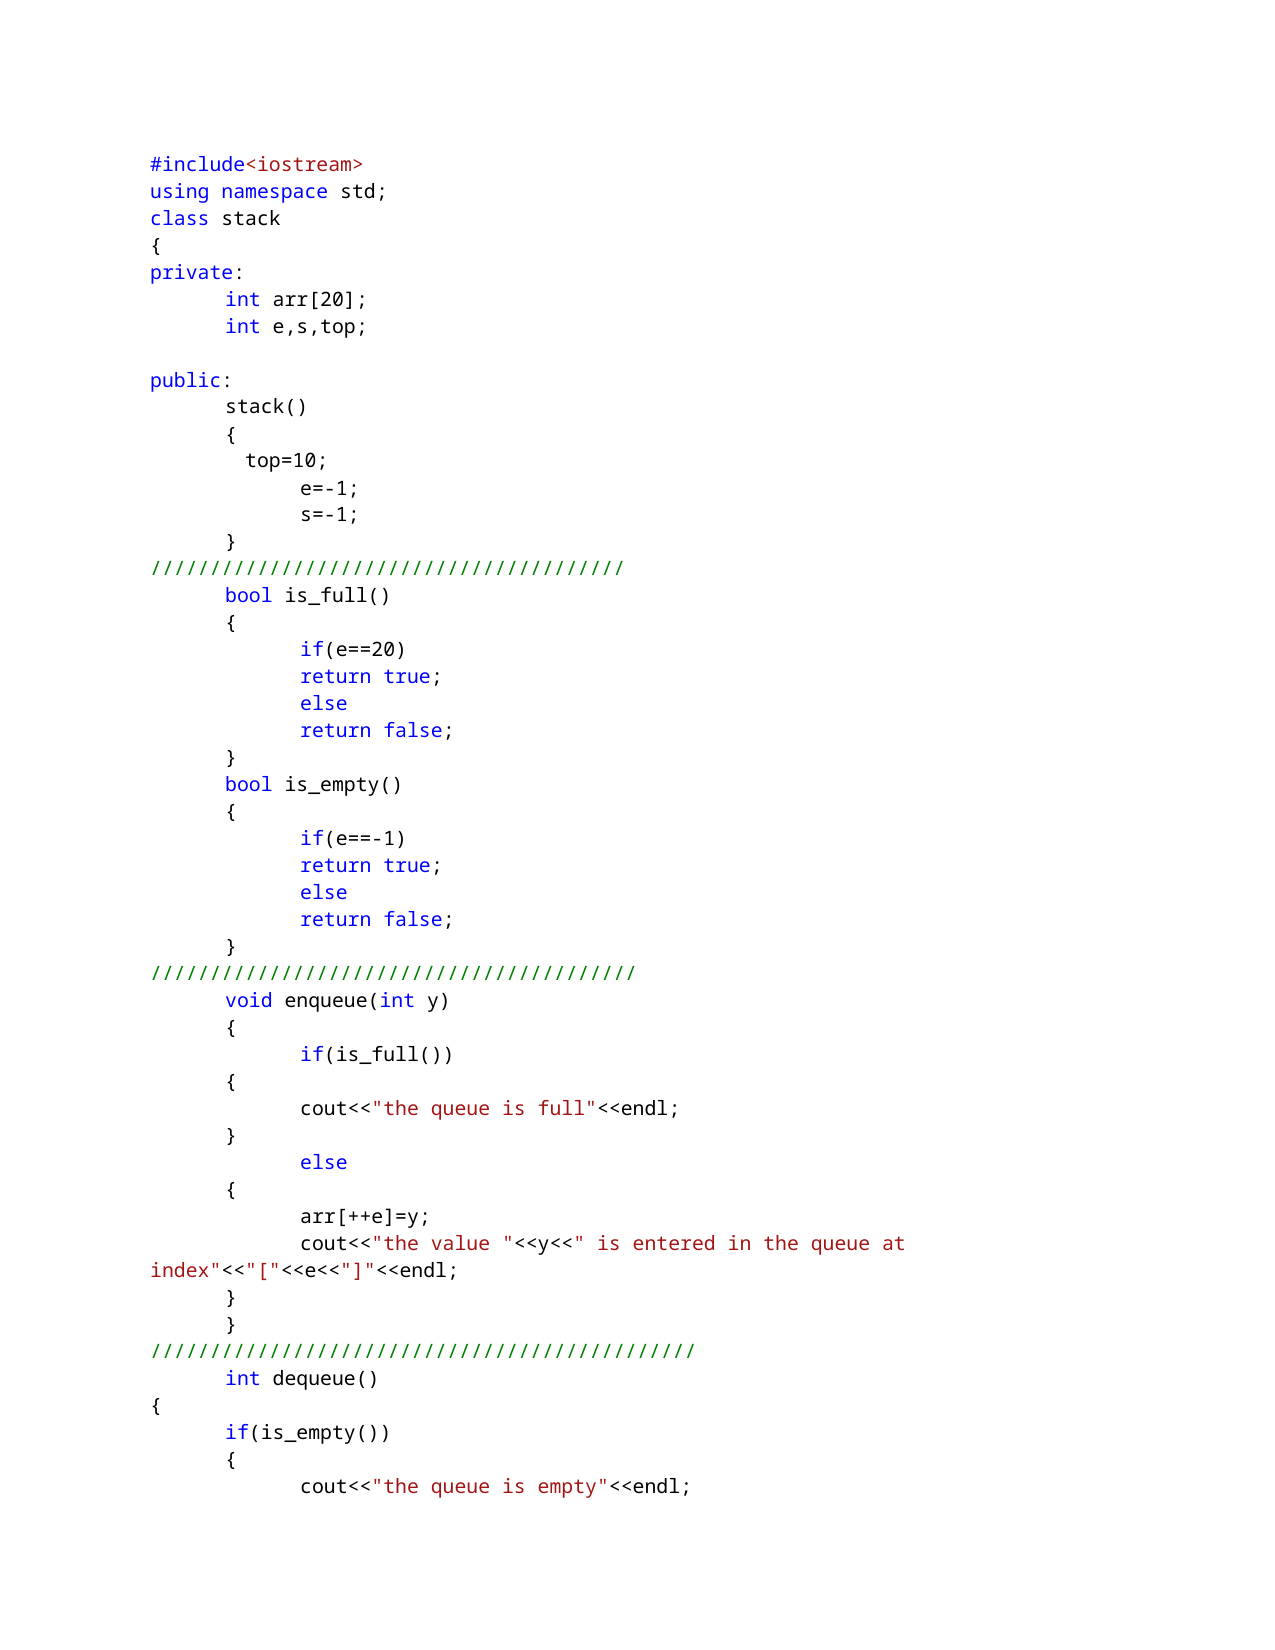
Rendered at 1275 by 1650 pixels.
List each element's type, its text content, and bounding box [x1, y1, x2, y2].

text cout<<"the value "<<y<<" is entered in the queue at index"<<"["<<e<<"]"<<endl; [150, 1229, 1125, 1283]
text else [150, 689, 1125, 717]
text bool is_full() [150, 582, 1125, 609]
text } [150, 1121, 1125, 1148]
text void enqueue(int y) [150, 986, 1125, 1013]
text cout<<"the queue is empty"<<endl; [150, 1472, 1125, 1499]
text private: [150, 258, 1125, 285]
text e=-1; [150, 474, 1125, 501]
text { [150, 420, 1125, 447]
text int dequeue() [150, 1364, 1125, 1391]
text //////////////////////////////////////// [150, 555, 1125, 582]
text { [150, 1391, 1125, 1418]
text } [150, 743, 1125, 771]
text class stack [150, 204, 1125, 231]
text return false; [150, 905, 1125, 932]
text } [150, 1283, 1125, 1310]
text return false; [150, 717, 1125, 743]
text cout<<"the queue is full"<<endl; [150, 1094, 1125, 1121]
text int arr[20]; [150, 285, 1125, 312]
text if(is_empty()) [150, 1418, 1125, 1445]
text } [150, 1310, 1125, 1337]
text if(is_full()) [150, 1040, 1125, 1067]
text { [150, 797, 1125, 824]
text { [150, 1175, 1125, 1202]
text bool is_empty() [150, 771, 1125, 797]
text else [150, 878, 1125, 905]
text using namespace std; [150, 177, 1125, 204]
text } [150, 528, 1125, 555]
text return true; [150, 851, 1125, 878]
text { [150, 609, 1125, 636]
text return true; [150, 663, 1125, 689]
text arr[++e]=y; [150, 1202, 1125, 1229]
text ////////////////////////////////////////////// [150, 1337, 1125, 1364]
text { [150, 1067, 1125, 1094]
text } [150, 932, 1125, 959]
text s=-1; [150, 501, 1125, 528]
text int e,s,top; [150, 312, 1125, 339]
text { [150, 1013, 1125, 1040]
text stack() [150, 393, 1125, 420]
text if(e==-1) [150, 824, 1125, 851]
text public: [150, 366, 1125, 393]
text else [150, 1148, 1125, 1175]
text if(e==20) [150, 636, 1125, 663]
text #include<iostream> [150, 150, 1125, 177]
text ///////////////////////////////////////// [150, 959, 1125, 986]
text { [150, 1445, 1125, 1472]
text { [150, 231, 1125, 258]
text top=10; [150, 447, 1125, 474]
